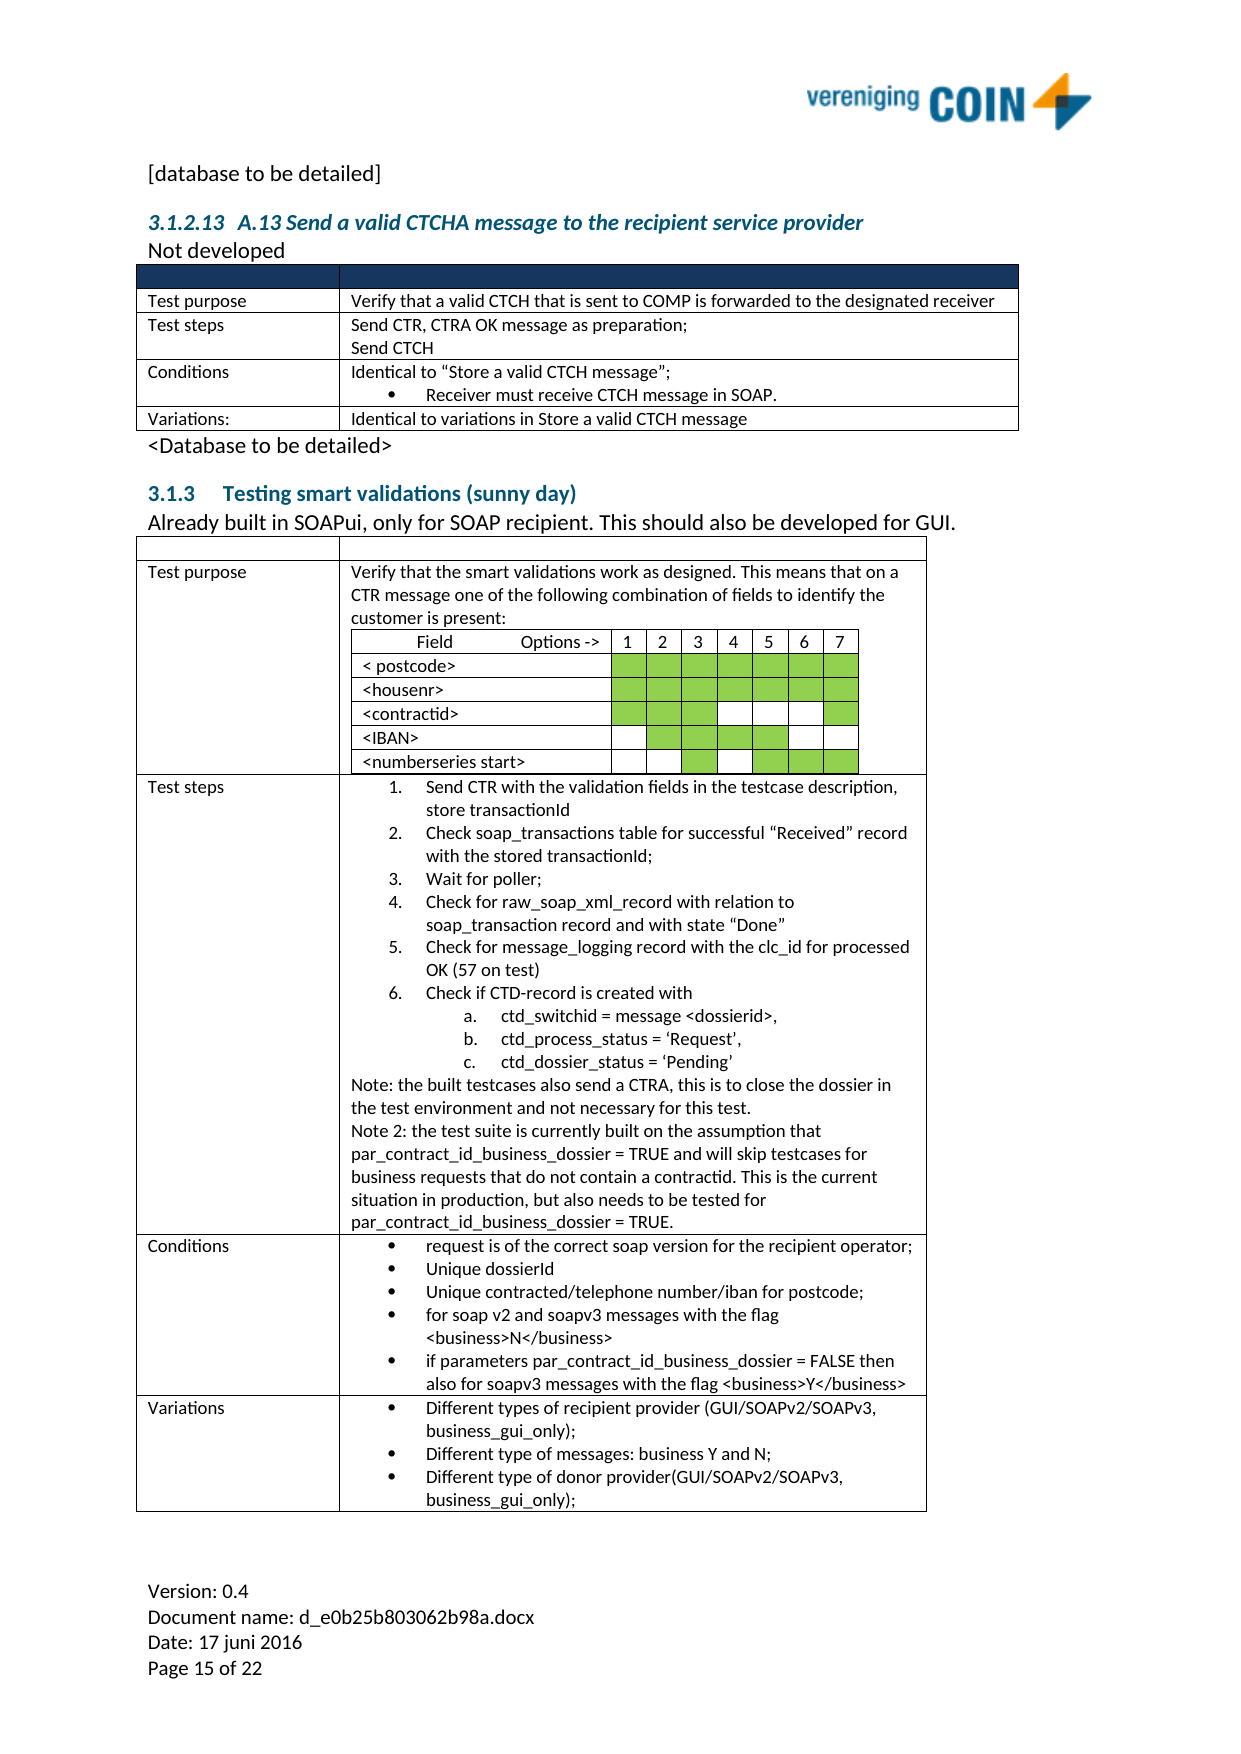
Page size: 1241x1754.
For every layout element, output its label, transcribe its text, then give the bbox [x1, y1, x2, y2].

table_cell Identical to “Store a valid CTCH message”; Receiver must receive CTCH message in SOAP. [340, 360, 1018, 406]
table_cell request is of the correct soap version for the recipient operator; Unique dossierId Unique contracted/telephone number/iban for postcode; for soap v2 and soapv3 messages with the flag <business>N</business> if parameters par_contract_id_business_dossier = FALSE then also for soapv3 messages with the flag <business>Y</business> [340, 1235, 926, 1395]
table_cell Test steps [137, 313, 339, 359]
table_cell Variations [137, 1396, 339, 1511]
text Not developed [148, 236, 1093, 264]
table_cell Test purpose [137, 289, 339, 312]
table_cell Send CTR, CTRA OK message as preparation; Send CTCH [340, 313, 1018, 359]
table_header [340, 537, 926, 559]
table_header [340, 265, 1018, 288]
table_cell Verify that a valid CTCH that is sent to COMP is forwarded to the designated receiver [340, 289, 1018, 312]
table_cell Identical to variations in Store a valid CTCH message [340, 407, 1018, 430]
table_cell Variations: [137, 407, 339, 430]
table_cell Verify that the smart validations work as designed. This means that on a CTR message one of the following combination of fields to identify the customer is present: [340, 561, 926, 774]
subtitle Testing smart validations (sunny day) [148, 479, 1093, 508]
table_cell Different types of recipient provider (GUI/SOAPv2/SOAPv3, business_gui_only); Different type of messages: business Y and N; Different type of donor provider(GUI/SOAPv2/SOAPv3, business_gui_only); [340, 1396, 926, 1511]
text Already built in SOAPui, only for SOAP recipient. This should also be developed for GUI. [148, 508, 1093, 536]
table_cell Test steps [137, 775, 339, 1234]
table_cell Test purpose [137, 561, 339, 774]
subtitle A.13 Send a valid CTCHA message to the recipient service provider [148, 208, 1093, 236]
table_header [137, 265, 339, 288]
table_cell Conditions [137, 360, 339, 406]
text [database to be detailed] [148, 159, 1093, 187]
text <Database to be detailed> [148, 431, 1093, 459]
picture [807, 73, 1093, 132]
table_header [137, 537, 339, 559]
table_cell Conditions [137, 1235, 339, 1395]
table_cell Send CTR with the validation fields in the testcase description, store transactionId Check soap_transactions table for successful “Received” record with the stored transactionId; Wait for poller; Check for raw_soap_xml_record with relation to soap_transaction record and with state “Done” Check for message_logging record with the clc_id for processed OK (57 on test) Check if CTD-record is created with ctd_switchid = message <dossierid>, ctd_process_status = ‘Request’, ctd_dossier_status = ‘Pending’ Note: the built testcases also send a CTRA, this is to close the dossier in the test environment and not necessary for this test. Note 2: the test suite is currently built on the assumption that par_contract_id_business_dossier = TRUE and will skip testcases for business requests that do not contain a contractid. This is the current situation in production, but also needs to be tested for par_contract_id_business_dossier = TRUE. [340, 775, 926, 1234]
